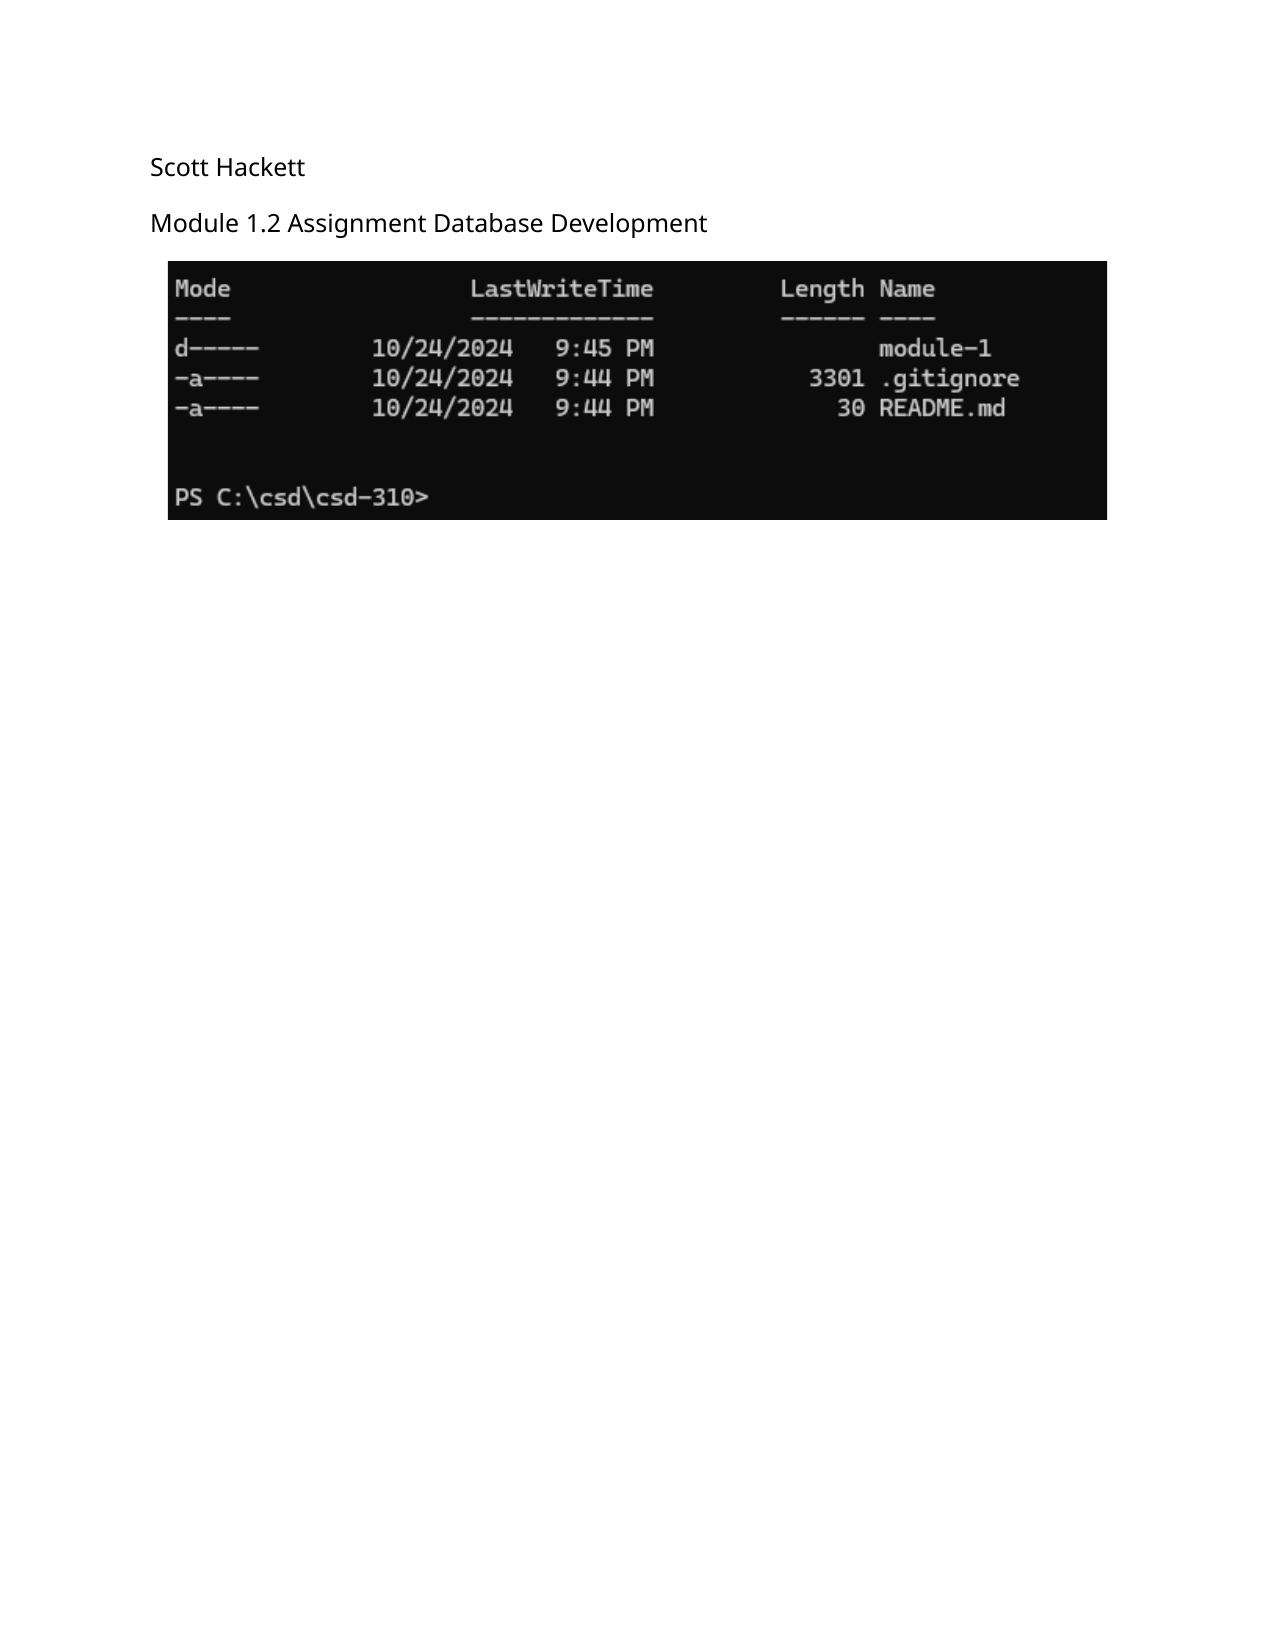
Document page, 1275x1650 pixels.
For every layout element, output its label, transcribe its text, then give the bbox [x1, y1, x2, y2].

picture [167, 261, 1108, 520]
text Module 1.2 Assignment Database Development [150, 206, 1125, 240]
text Scott Hackett [150, 150, 1125, 184]
